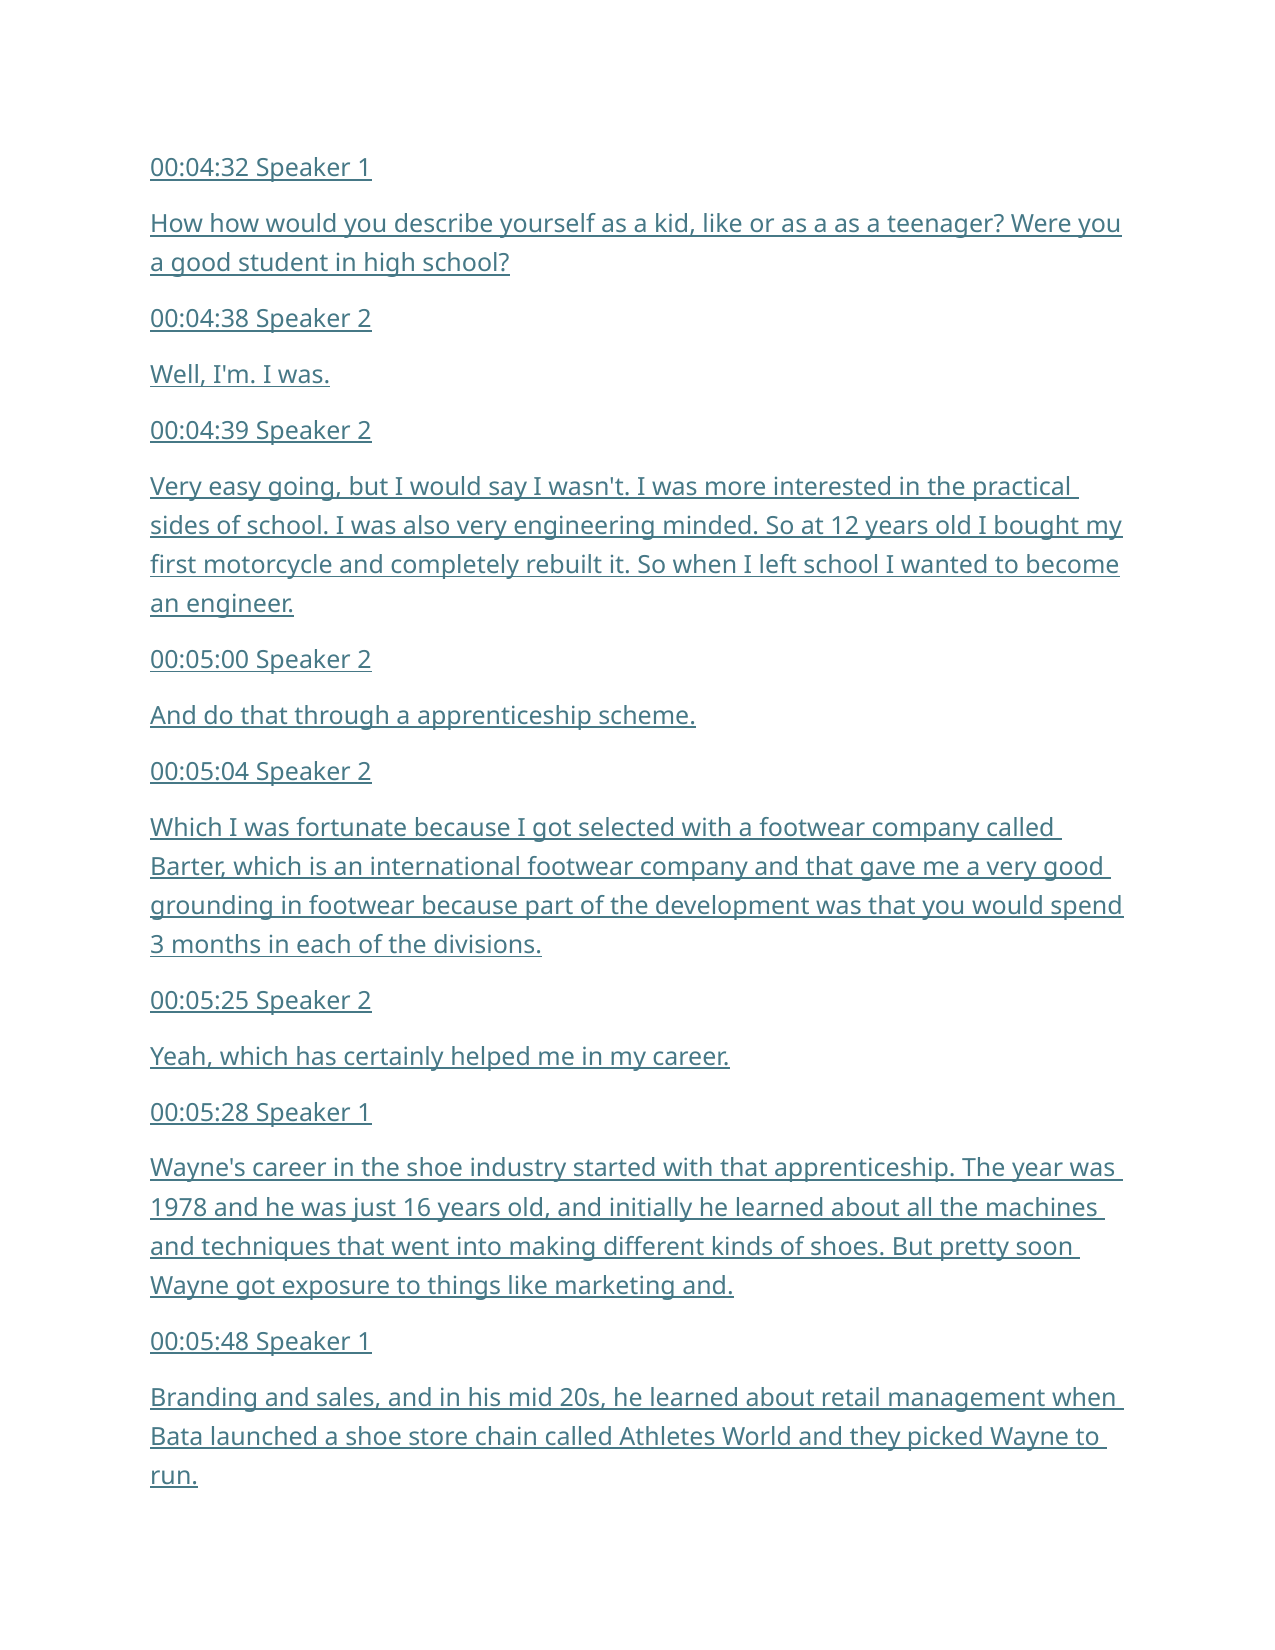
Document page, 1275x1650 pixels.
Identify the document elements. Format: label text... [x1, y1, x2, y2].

text Yeah, which has certainly helped me in my career. [150, 1038, 1125, 1072]
text Branding and sales, and in his mid 20s, he learned about retail management when Bata launched a shoe store chain called Athletes World and they picked Wayne to run. [150, 1379, 1125, 1492]
text 00:05:48 Speaker 1 [150, 1323, 1125, 1357]
text 00:04:32 Speaker 1 [150, 150, 1125, 184]
text 00:05:00 Speaker 2 [150, 642, 1125, 676]
text Wayne's career in the shoe industry started with that apprenticeship. The year was 1978 and he was just 16 years old, and initially he learned about all the machines and techniques that went into making different kinds of shoes. But pretty soon Wayne got exposure to things like marketing and. [150, 1150, 1125, 1302]
text Very easy going, but I would say I wasn't. I was more interested in the practical sides of school. I was also very engineering minded. So at 12 years old I bought my first motorcycle and completely rebuilt it. So when I left school I wanted to become an engineer. [150, 468, 1125, 620]
text 00:05:25 Speaker 2 [150, 982, 1125, 1017]
text 00:05:28 Speaker 1 [150, 1094, 1125, 1128]
text How how would you describe yourself as a kid, like or as a as a teenager? Were you a good student in high school? [150, 206, 1125, 279]
text 00:04:38 Speaker 2 [150, 301, 1125, 335]
text 00:04:39 Speaker 2 [150, 412, 1125, 447]
text 00:05:04 Speaker 2 [150, 753, 1125, 787]
text And do that through a apprenticeship scheme. [150, 697, 1125, 732]
text Which I was fortunate because I got selected with a footwear company called Barter, which is an international footwear company and that gave me a very good grounding in footwear because part of the development was that you would spend 3 months in each of the divisions. [150, 809, 1125, 961]
text Well, I'm. I was. [150, 357, 1125, 391]
